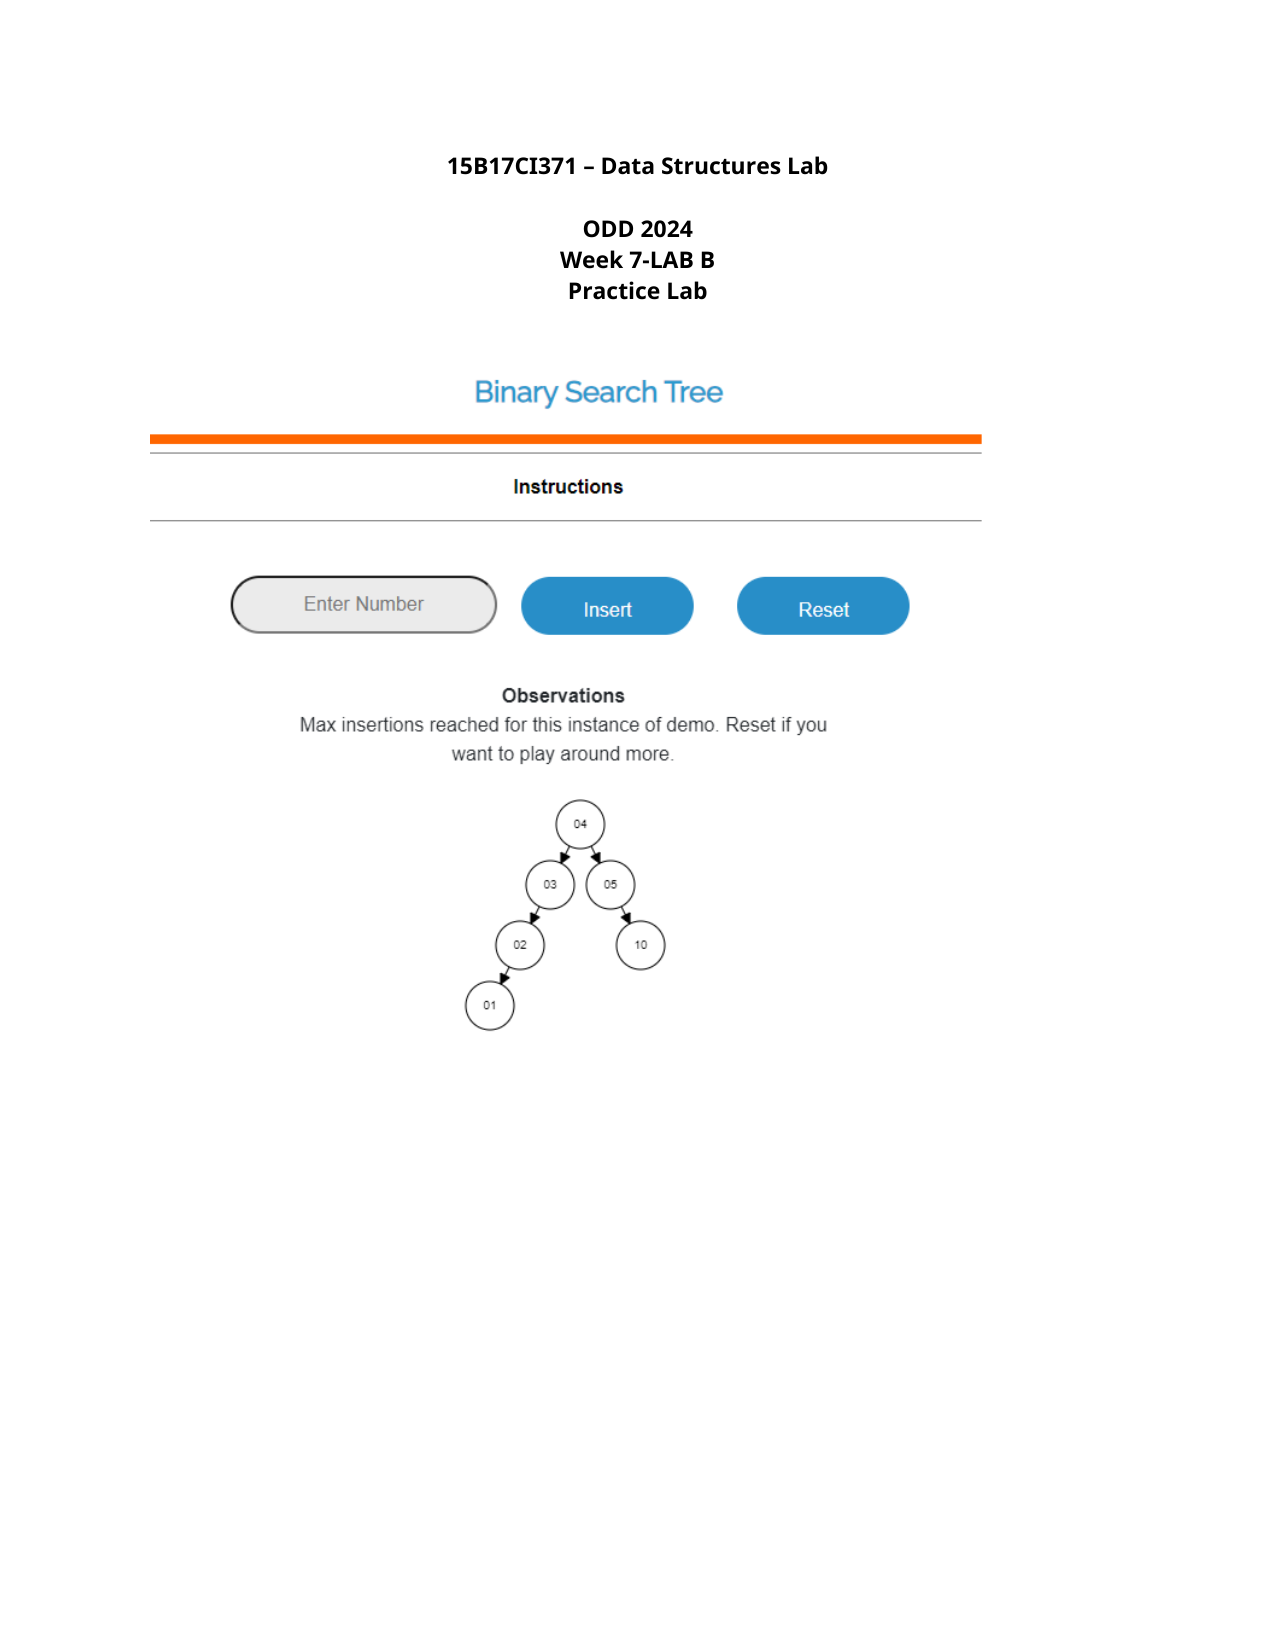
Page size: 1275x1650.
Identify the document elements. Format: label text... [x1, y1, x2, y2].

picture [150, 368, 982, 1100]
text 15B17CI371 – Data Structures Lab [150, 150, 1125, 181]
text ODD 2024 [150, 212, 1125, 244]
text Week 7-LAB B [150, 244, 1125, 275]
text Practice Lab [150, 275, 1125, 306]
